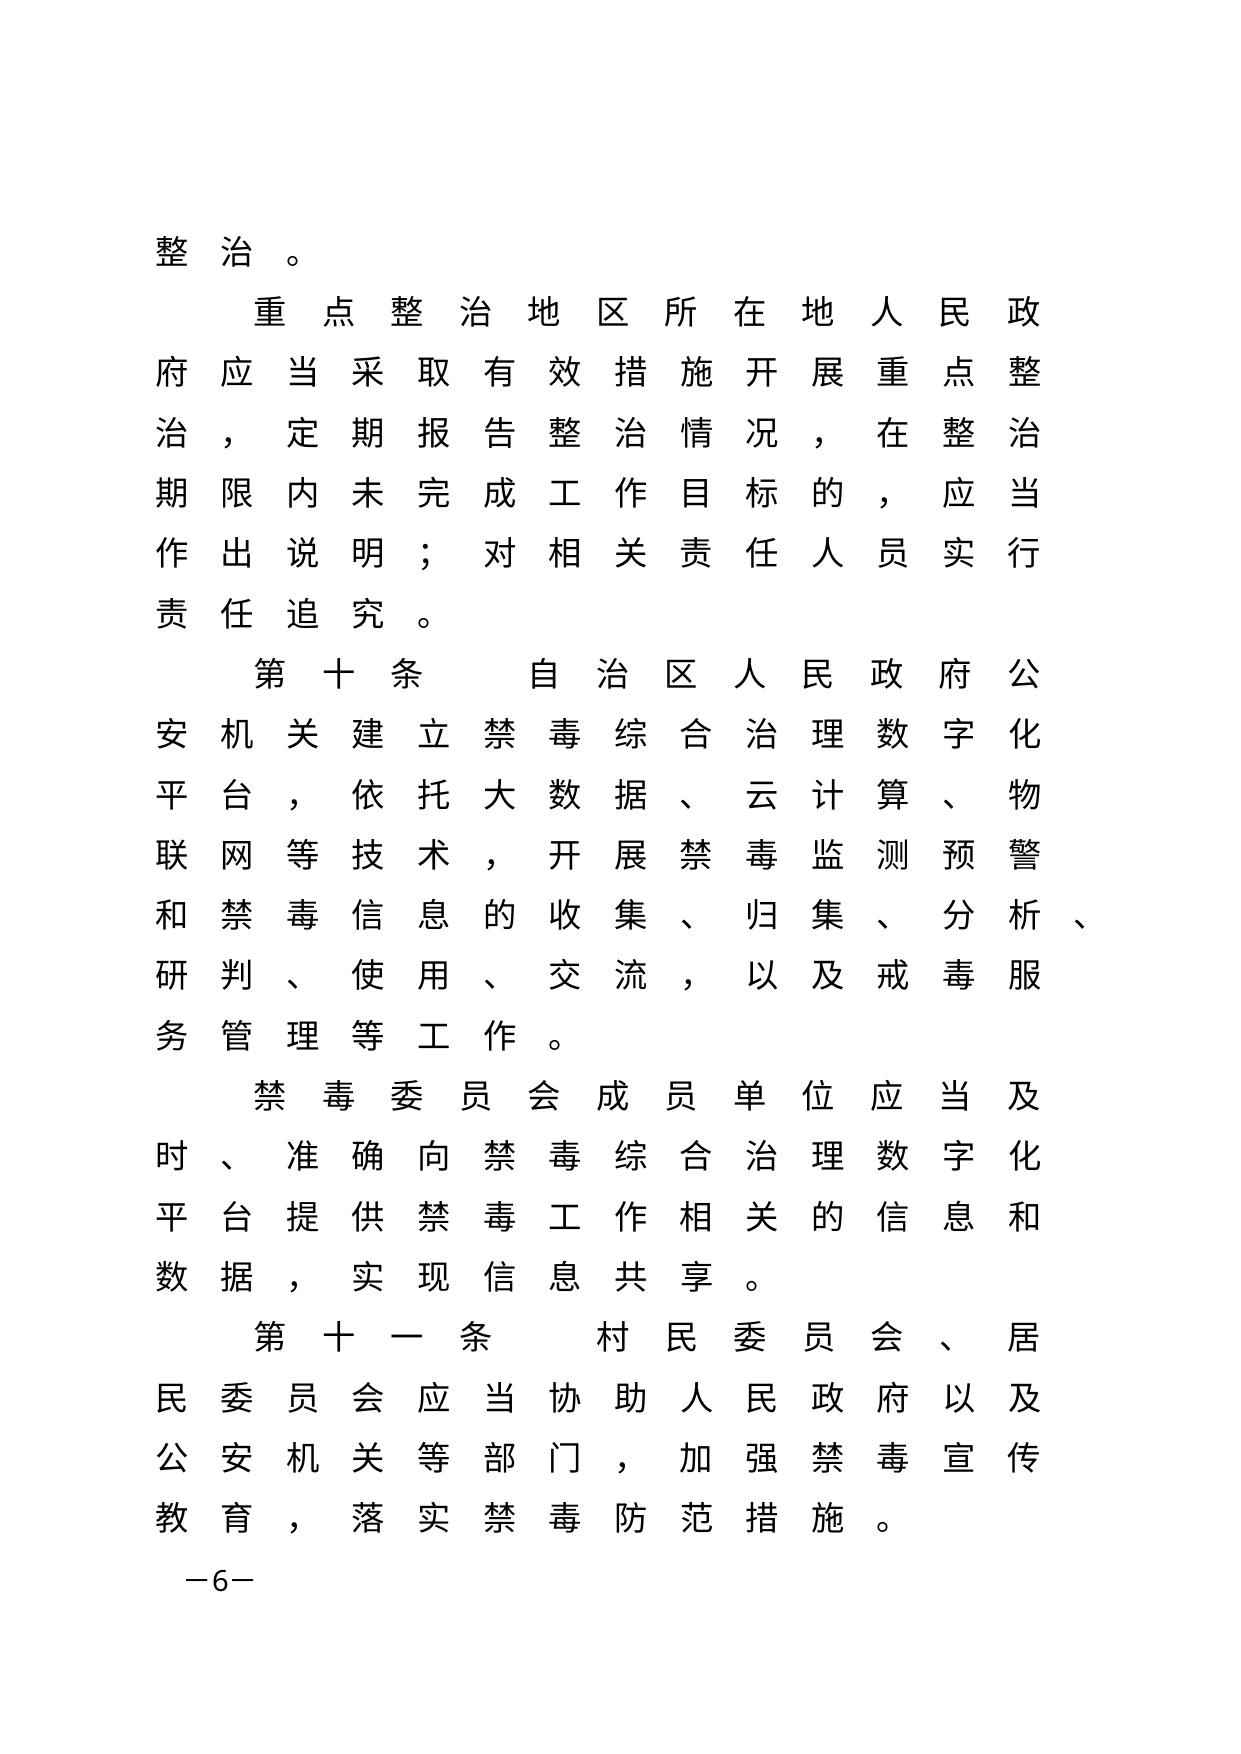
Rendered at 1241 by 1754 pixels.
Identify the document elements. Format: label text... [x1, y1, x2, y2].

text 第十条 自治区人民政府公安机关建立禁毒综合治理数字化平台，依托大数据、云计算、物联网等技术，开展禁毒监测预警和禁毒信息的收集、归集、分析、研判、使用、交流，以及戒毒服务管理等工作。 [155, 642, 1073, 1064]
text 第十一条 村民委员会、居民委员会应当协助人民政府以及公安机关等部门，加强禁毒宣传教育，落实禁毒防范措施。 [155, 1305, 1073, 1546]
text 重点整治地区所在地人民政府应当采取有效措施开展重点整治，定期报告整治情况，在整治期限内未完成工作目标的，应当作出说明；对相关责任人员实行责任追究。 [155, 280, 1073, 642]
text 第九条 禁毒委员会可以根据实际情况建立毒品问题重点通报和重点整治制度，适时确定毒品问题严重的地区作为重点整治地区，明确整治工作目标，限期整治。 [155, 219, 1073, 280]
text 禁毒委员会成员单位应当及时、准确向禁毒综合治理数字化平台提供禁毒工作相关的信息和数据，实现信息共享。 [155, 1064, 1073, 1305]
